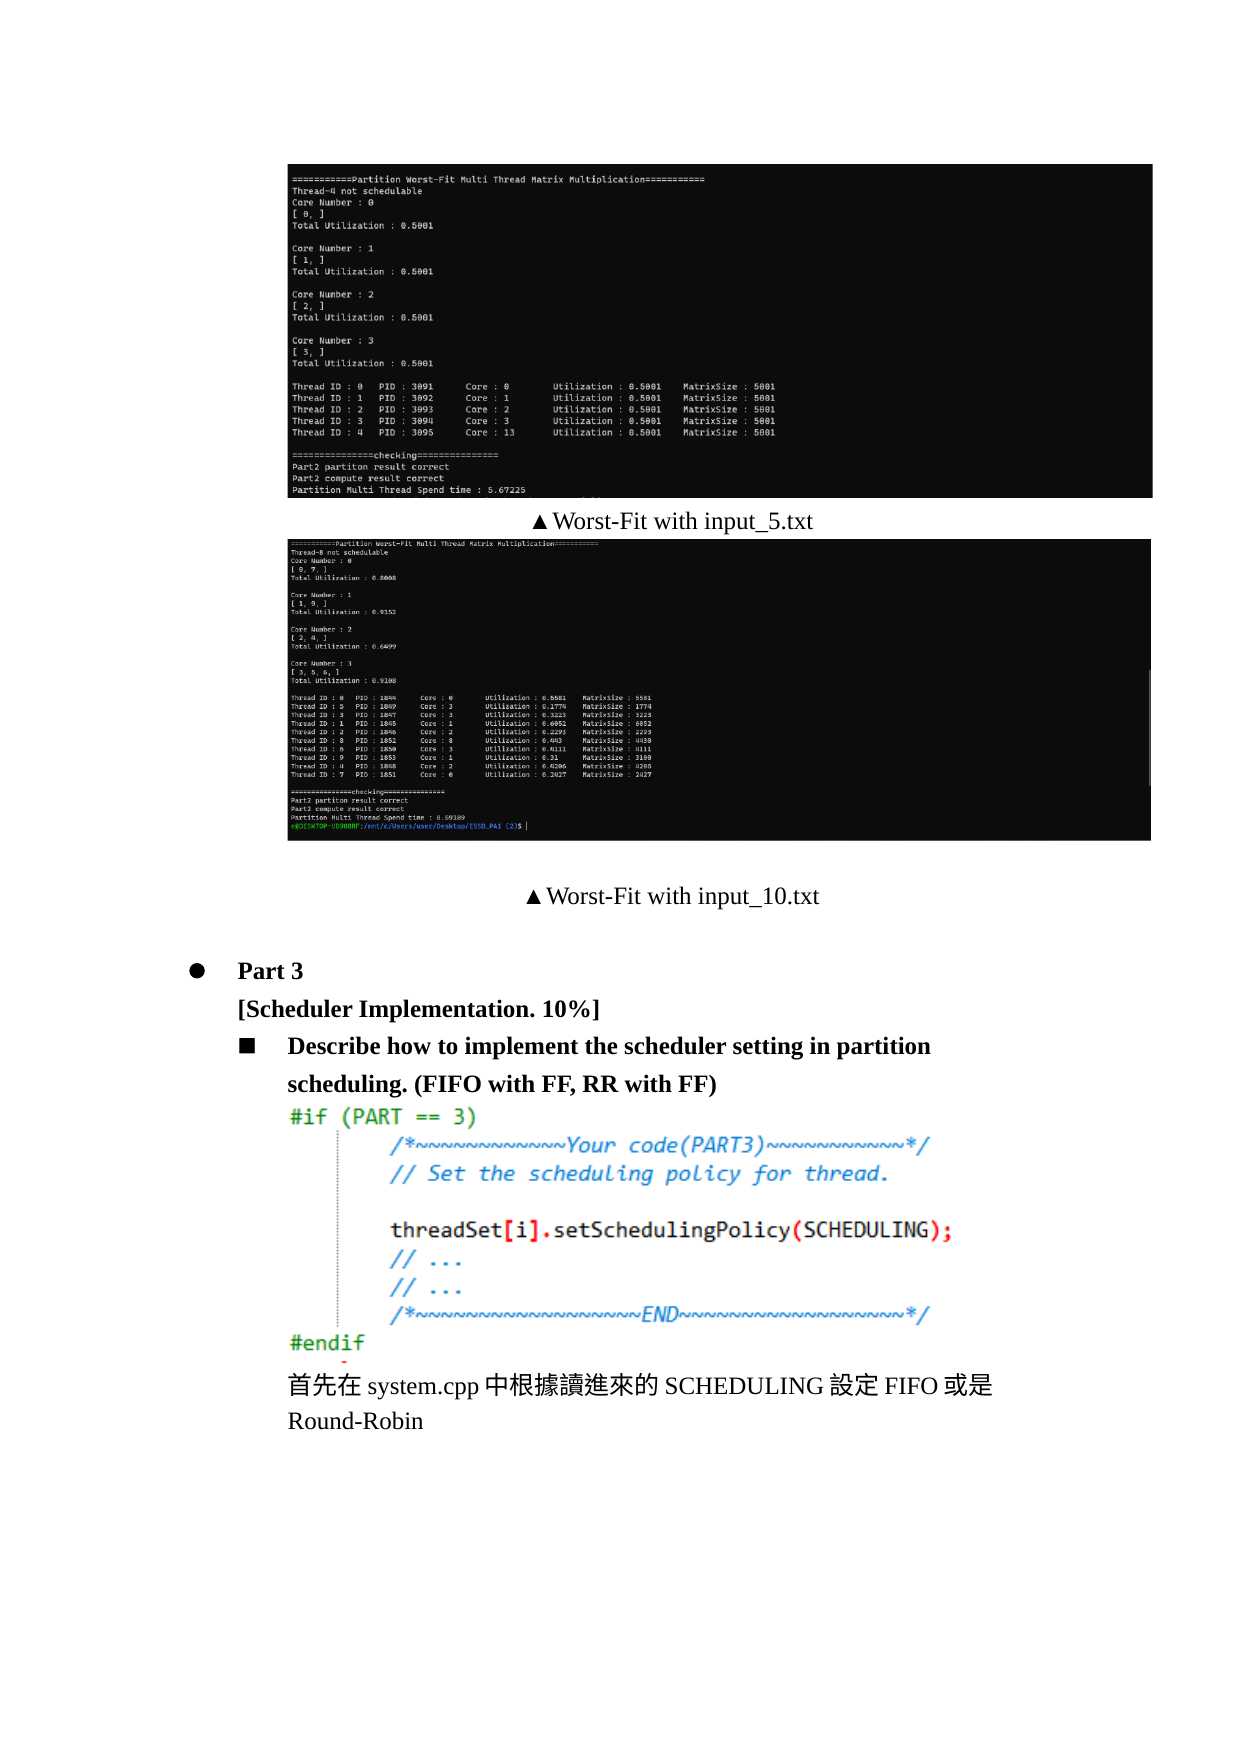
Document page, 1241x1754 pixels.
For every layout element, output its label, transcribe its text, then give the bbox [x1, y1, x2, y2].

list ▲Worst-Fit with input_5.txt [287, 502, 1053, 539]
list ▲Worst-Fit with input_10.txt [287, 877, 1053, 914]
picture [287, 539, 1151, 841]
list Describe how to implement the scheduler setting in partition scheduling. (FIFO with FF, RR with FF) [237, 1027, 1053, 1102]
list [Scheduler Implementation. 10%] [237, 989, 1053, 1027]
list Part 3 [187, 952, 1053, 989]
picture [287, 1102, 962, 1363]
picture [287, 164, 1153, 498]
list 首先在system.cpp中根據讀進來的SCHEDULING設定FIFO或是Round-Robin [287, 1364, 1053, 1439]
